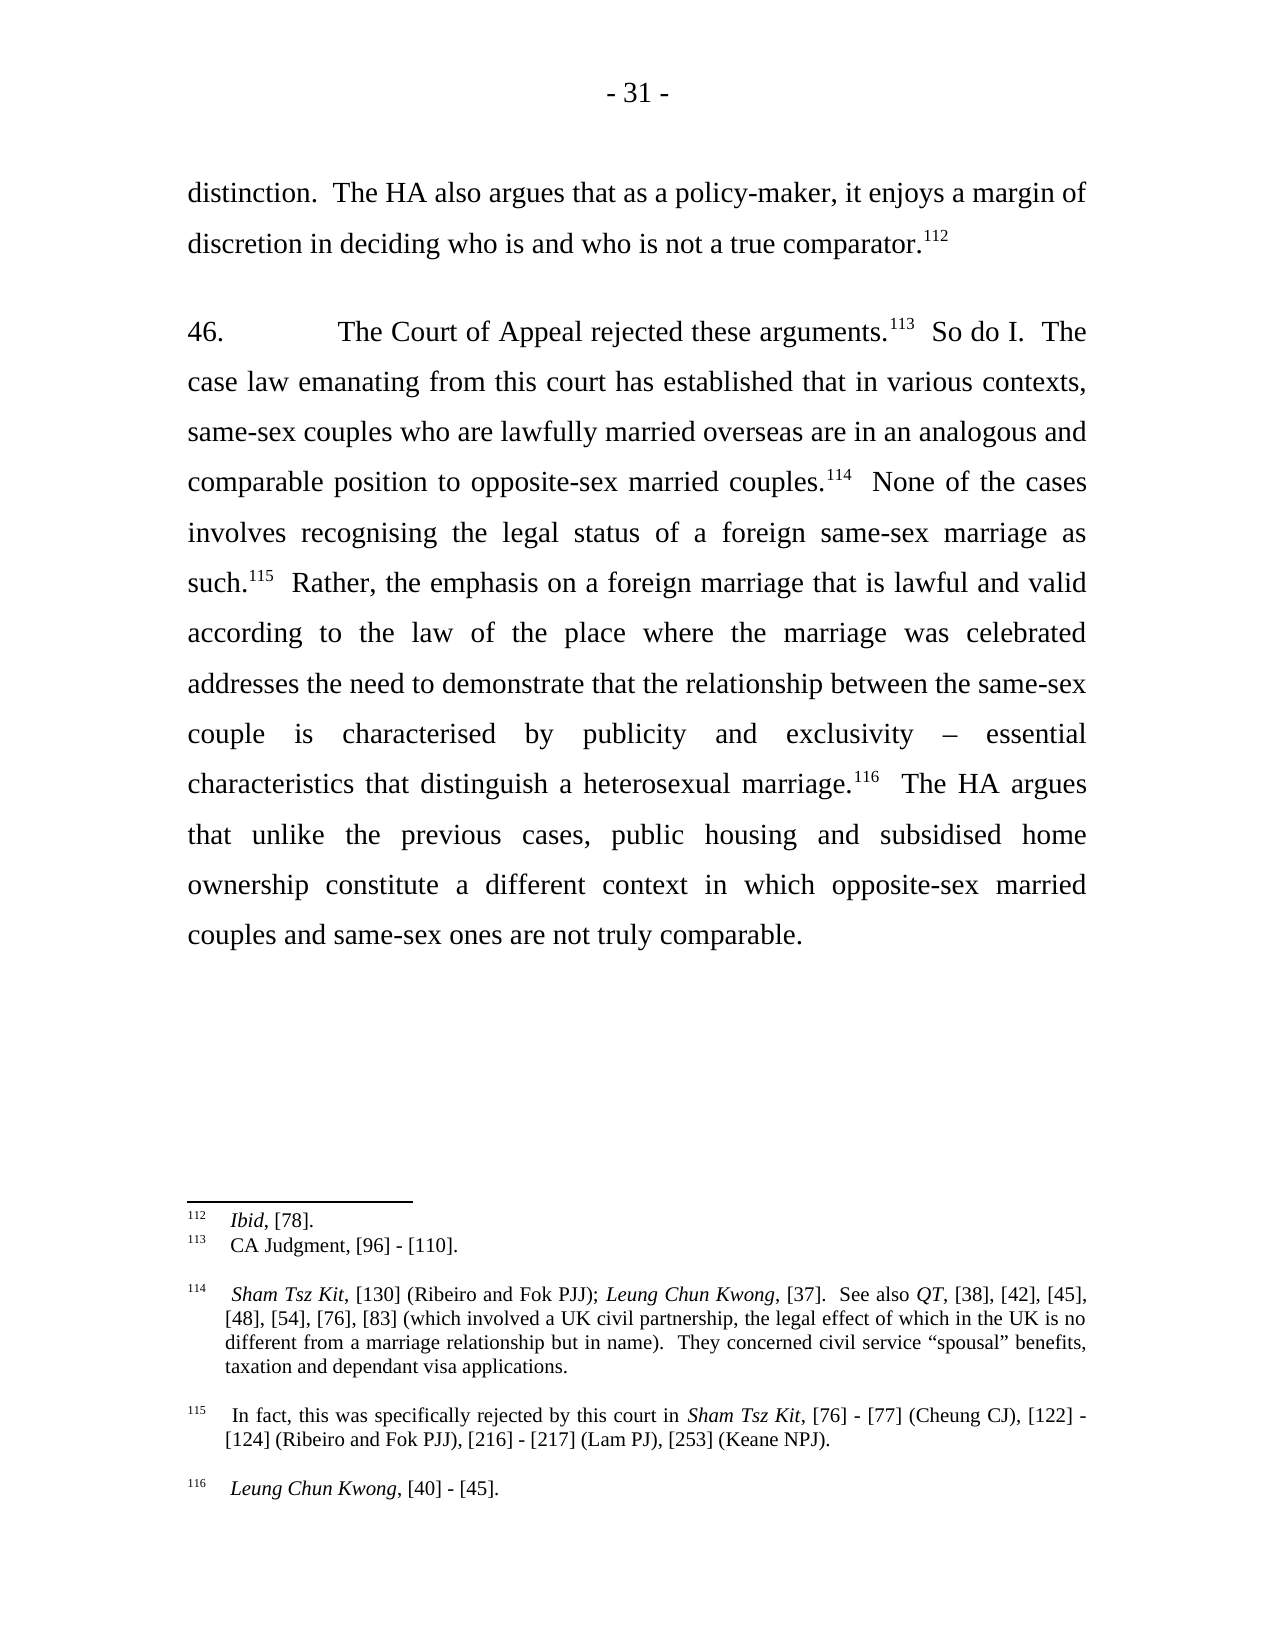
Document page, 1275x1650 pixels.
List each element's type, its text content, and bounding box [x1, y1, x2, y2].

list The Court of Appeal rejected these arguments. So do I. The case law emanating from this court has established that in various contexts, same-sex couples who are lawfully married overseas are in an analogous and comparable position to opposite-sex married couples. None of the cases involves recognising the legal status of a foreign same-sex marriage as such. Rather, the emphasis on a foreign marriage that is lawful and valid according to the law of the place where the marriage was celebrated addresses the need to demonstrate that the relationship between the same-sex couple is characterised by publicity and exclusivity – essential characteristics that distinguish a heterosexual marriage. The HA argues that unlike the previous cases, public housing and subsidised home ownership constitute a different context in which opposite-sex married couples and same-sex ones are not truly comparable. [187, 314, 1087, 951]
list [187, 176, 1087, 259]
